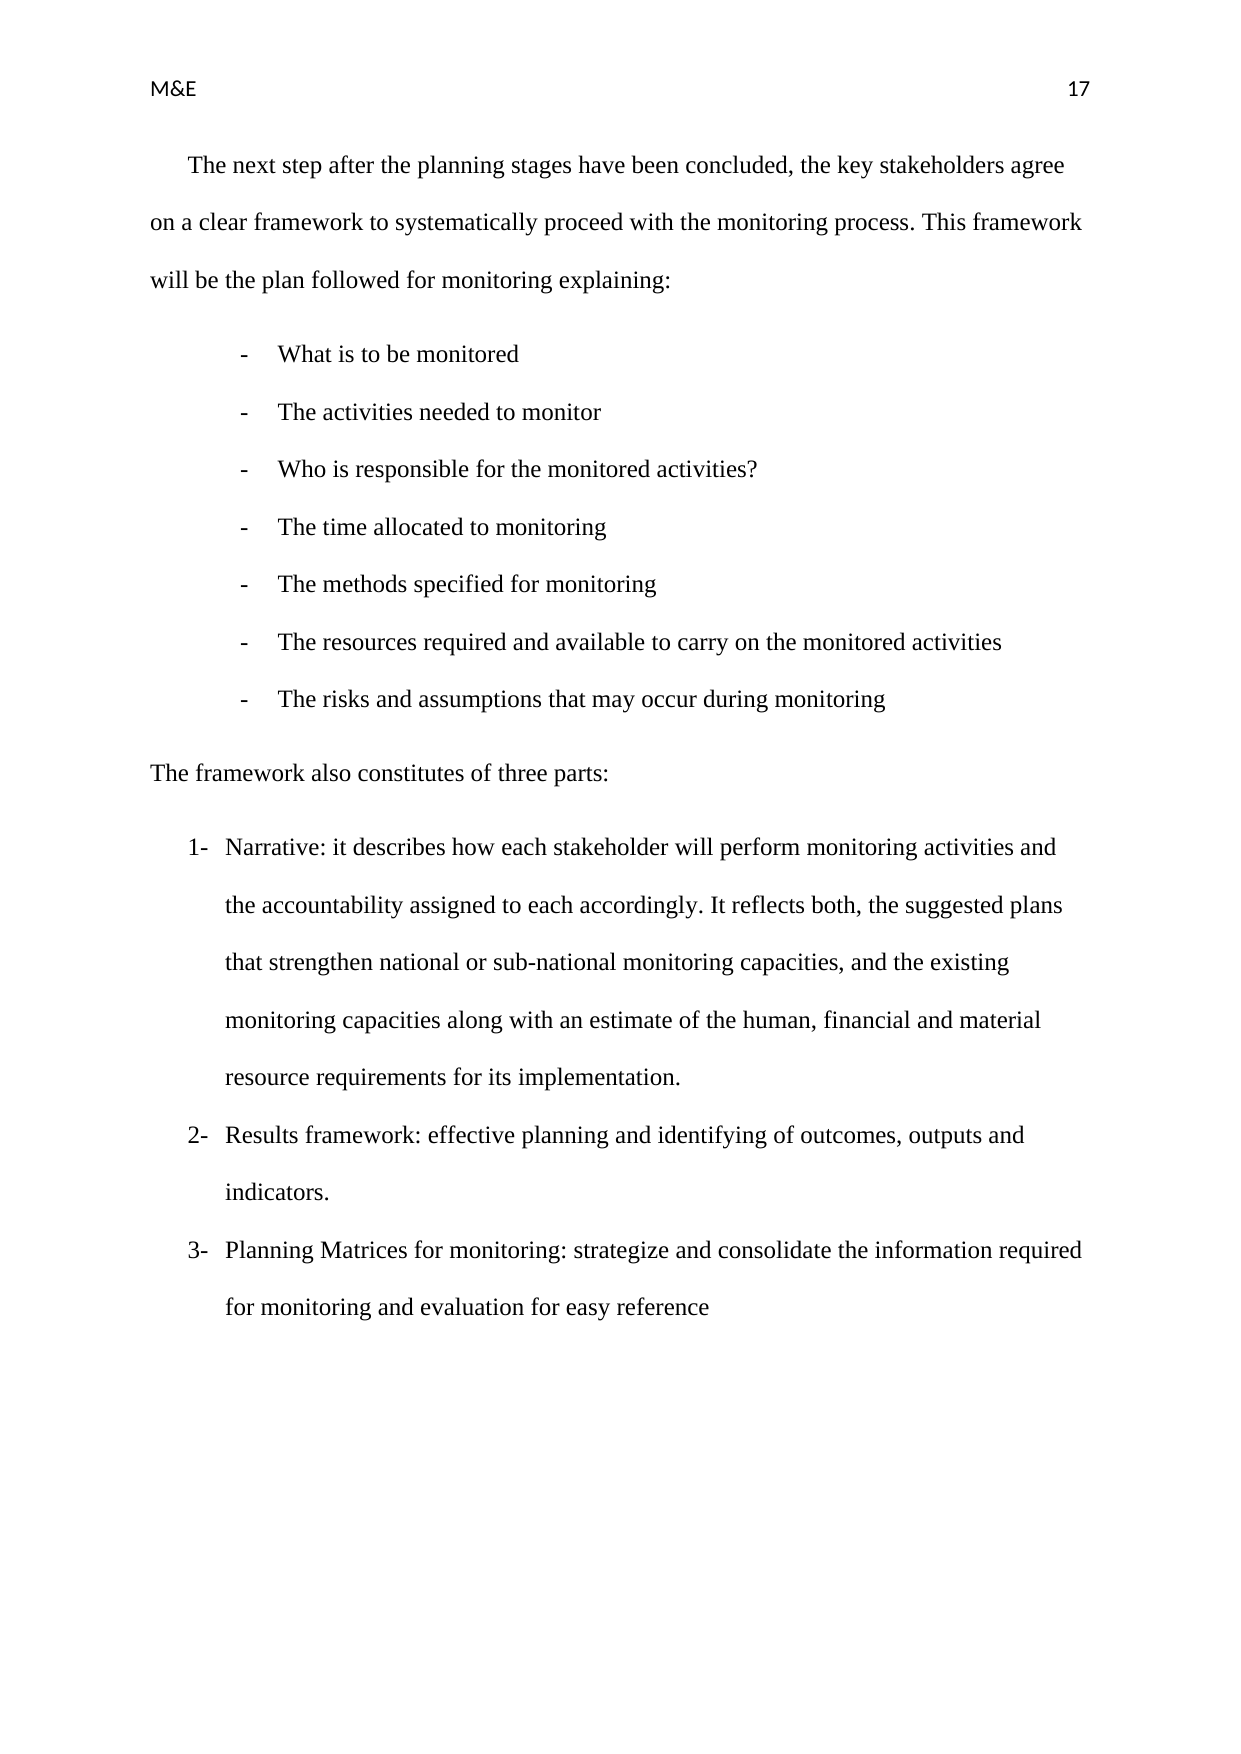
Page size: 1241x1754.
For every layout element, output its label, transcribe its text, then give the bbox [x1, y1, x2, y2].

list Results framework: effective planning and identifying of outcomes, outputs and indicators. [187, 1120, 1090, 1206]
list The risks and assumptions that may occur during monitoring [240, 684, 1090, 713]
text The framework also constitutes of three parts: [150, 758, 1090, 787]
list The methods specified for monitoring [240, 569, 1090, 598]
list The time allocated to monitoring [240, 512, 1090, 540]
list The resources required and available to carry on the monitored activities [240, 627, 1090, 655]
list Narrative: it describes how each stakeholder will perform monitoring activities and the accountability assigned to each accordingly. It reflects both, the suggested plans that strengthen national or sub-national monitoring capacities, and the existing monitoring capacities along with an estimate of the human, financial and material resource requirements for its implementation. [187, 832, 1090, 1091]
list The activities needed to monitor [240, 397, 1090, 425]
list Planning Matrices for monitoring: strategize and consolidate the information required for monitoring and evaluation for easy reference [187, 1235, 1090, 1321]
list Who is responsible for the monitored activities? [240, 454, 1090, 483]
list What is to be monitored [240, 339, 1090, 368]
text The next step after the planning stages have been concluded, the key stakeholders agree on a clear framework to systematically proceed with the monitoring process. This framework will be the plan followed for monitoring explaining: [150, 150, 1090, 294]
